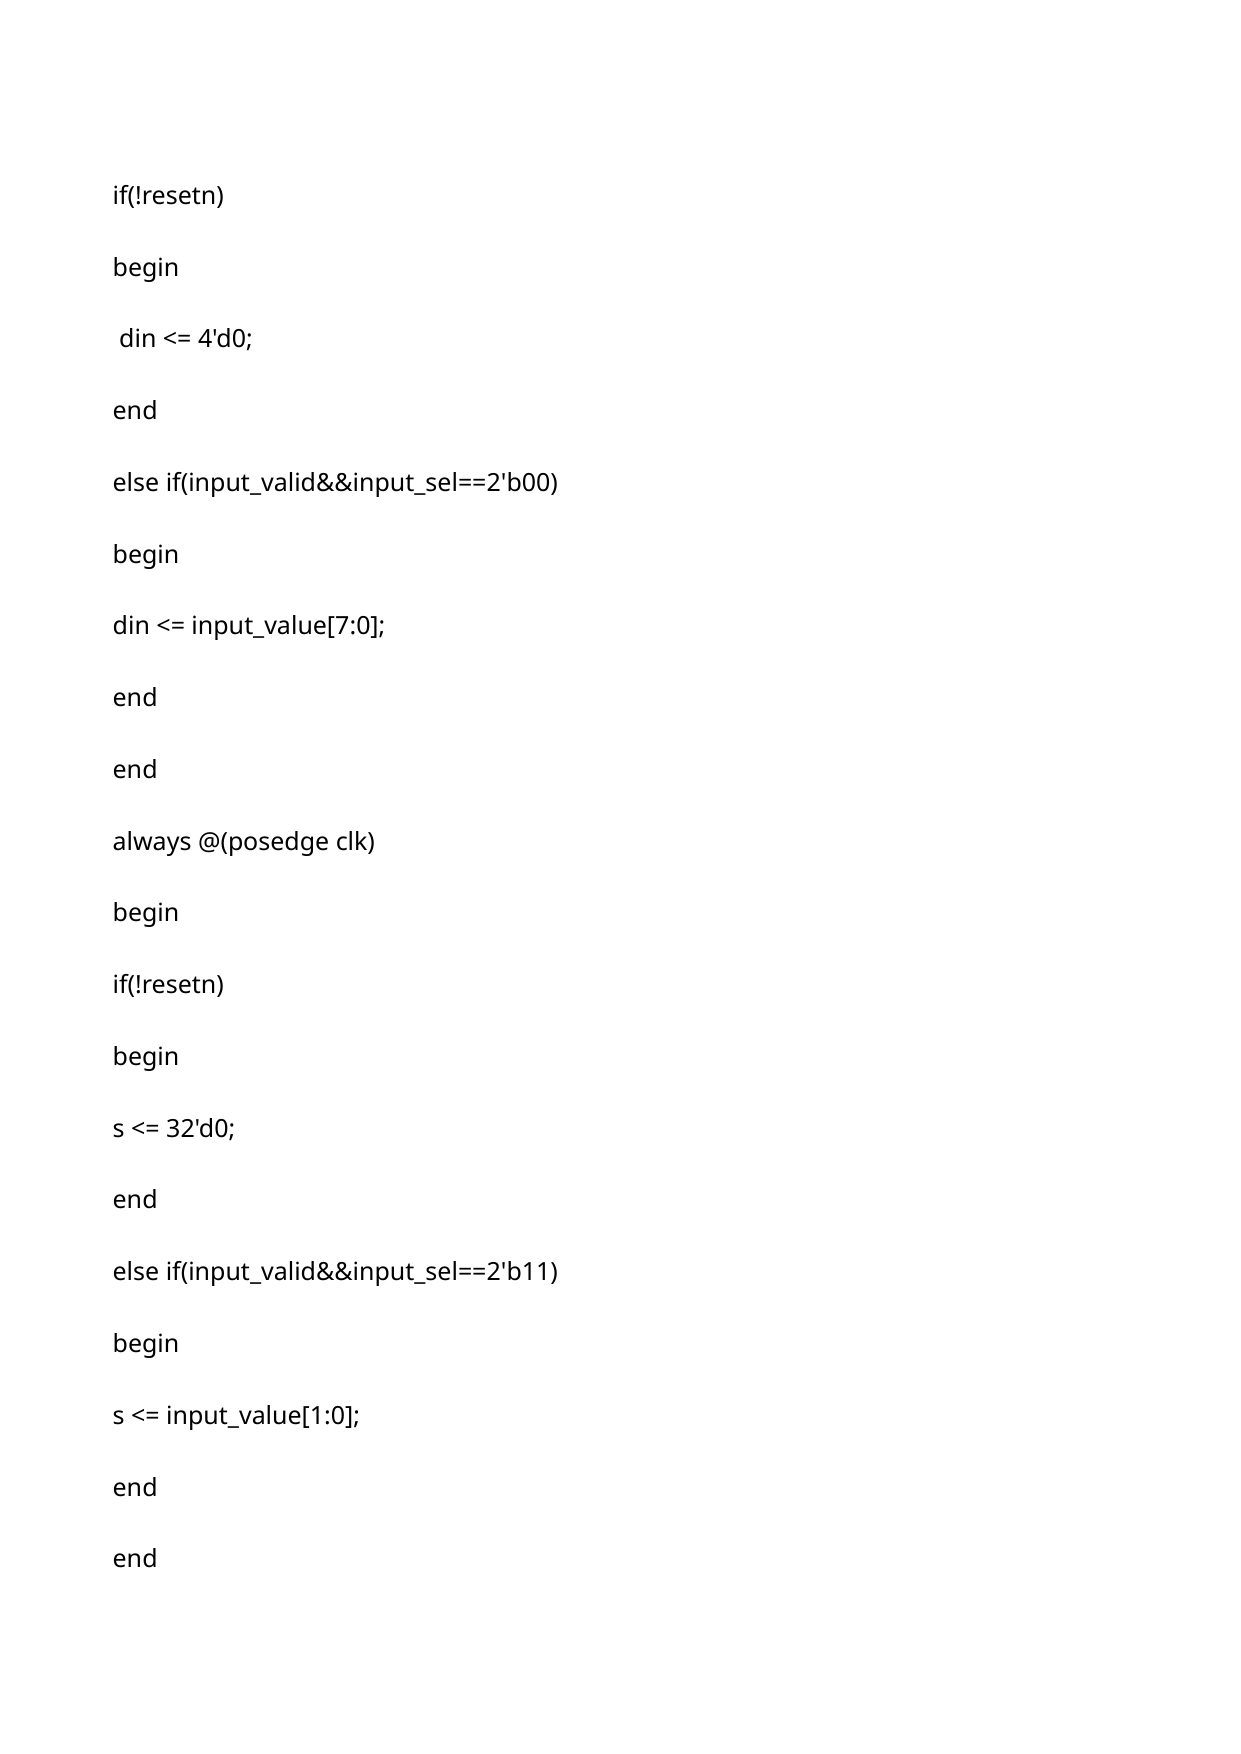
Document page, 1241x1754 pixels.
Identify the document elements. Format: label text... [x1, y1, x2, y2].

text end [112, 1167, 1128, 1232]
text s <= input_value[1:0]; [112, 1382, 1128, 1447]
text begin [112, 880, 1128, 945]
text begin [112, 234, 1128, 299]
text s <= 32'd0; [112, 1095, 1128, 1160]
text if(!resetn) [112, 162, 1128, 227]
text else if(input_valid&&input_sel==2'b11) [112, 1238, 1128, 1303]
text din <= 4'd0; [112, 306, 1128, 371]
text begin [112, 1310, 1128, 1375]
text always @(posedge clk) [112, 808, 1128, 873]
text begin [112, 1023, 1128, 1088]
text end [112, 1526, 1128, 1591]
text end [112, 736, 1128, 801]
text else if(input_valid&&input_sel==2'b00) [112, 449, 1128, 514]
text din <= input_value[7:0]; [112, 593, 1128, 658]
text end [112, 377, 1128, 442]
text end [112, 1454, 1128, 1519]
text begin [112, 521, 1128, 586]
text if(!resetn) [112, 951, 1128, 1016]
text end [112, 664, 1128, 729]
